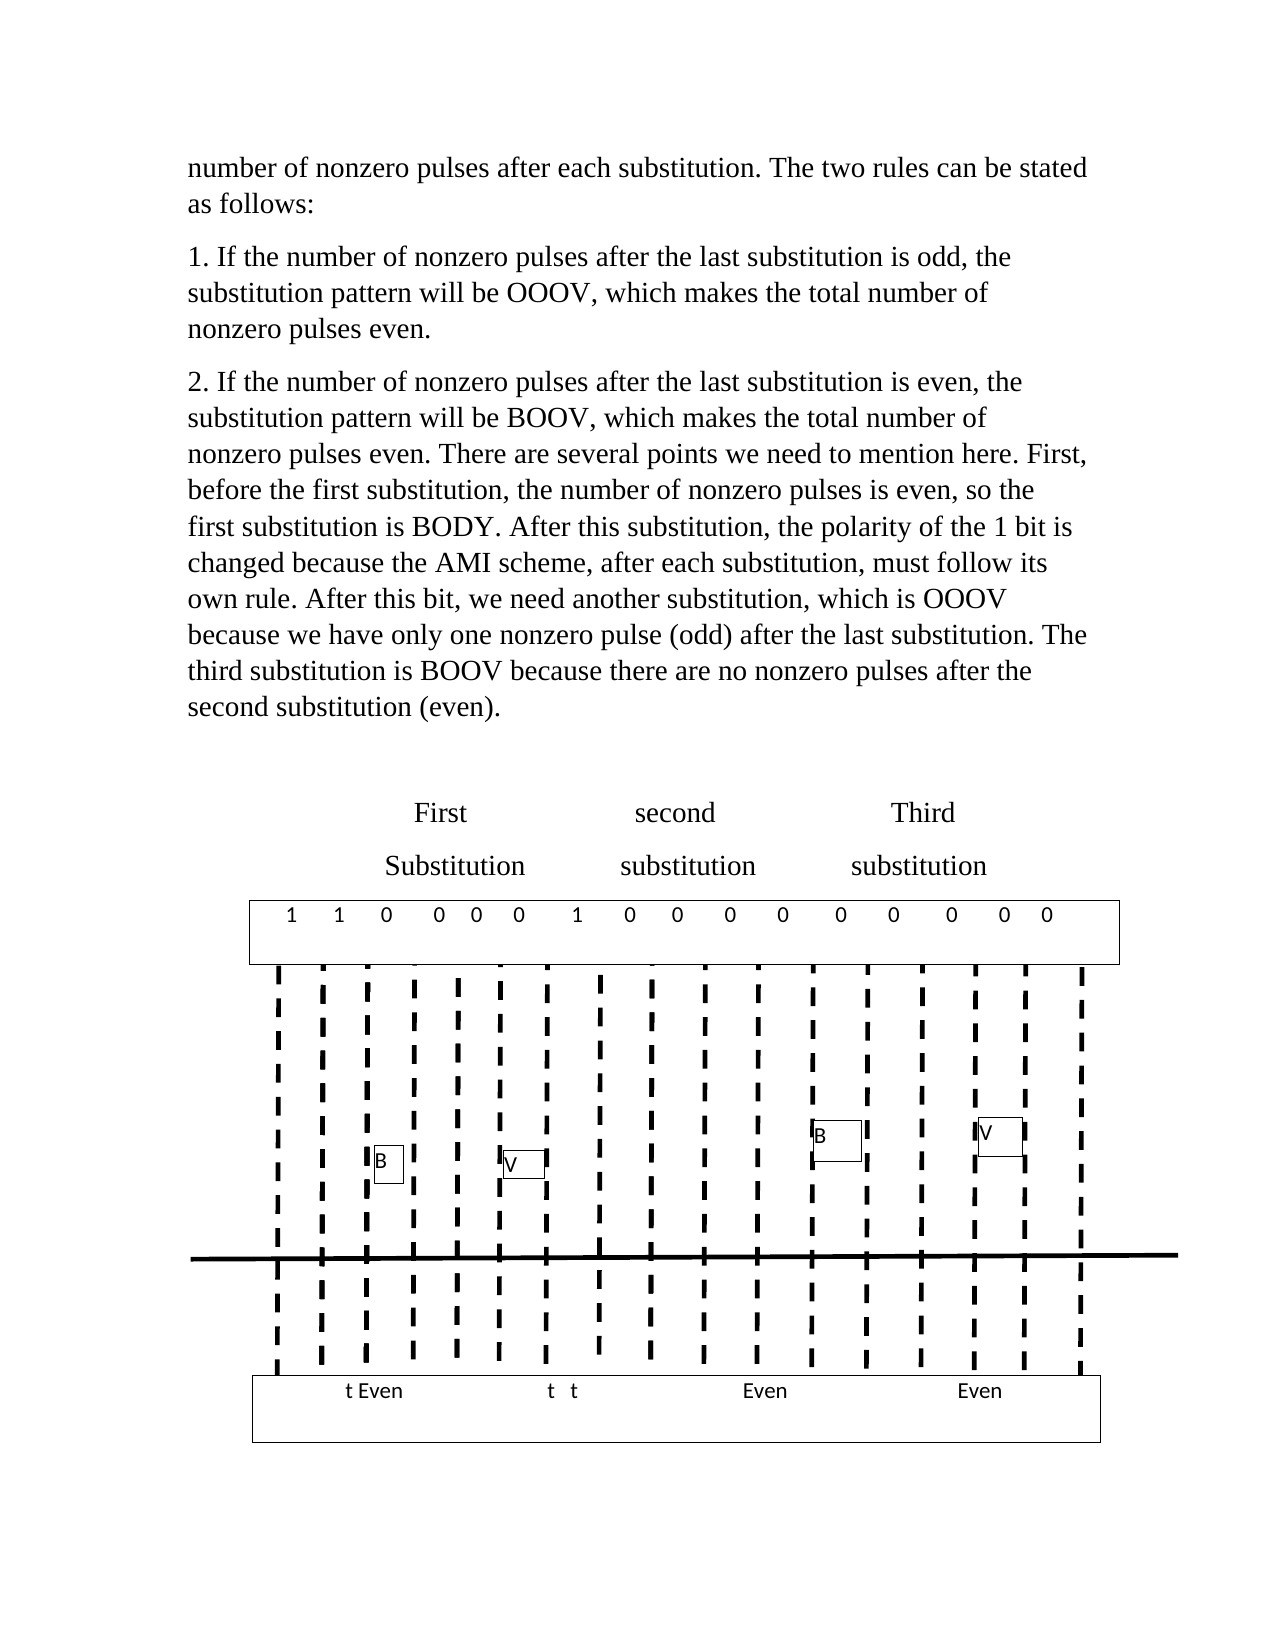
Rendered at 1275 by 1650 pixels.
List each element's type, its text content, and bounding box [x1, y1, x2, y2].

text Substitution substitution substitution [187, 848, 1087, 881]
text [187, 150, 1087, 220]
text 1. If the number of nonzero pulses after the last substitution is odd, the substitution pattern will be OOOV, which makes the total number of nonzero pulses even. [187, 239, 1087, 345]
text 2. If the number of nonzero pulses after the last substitution is even, the substitution pattern will be BOOV, which makes the total number of nonzero pulses even. There are several points we need to mention here. First, before the first substitution, the number of nonzero pulses is even, so the first substitution is BODY. After this substitution, the polarity of the 1 bit is changed because the AMI scheme, after each substitution, must follow its own rule. After this bit, we need another substitution, which is OOOV because we have only one nonzero pulse (odd) after the last substitution. The third substitution is BOOV because there are no nonzero pulses after the second substitution (even). [187, 364, 1087, 723]
text First second Third [187, 795, 1087, 828]
